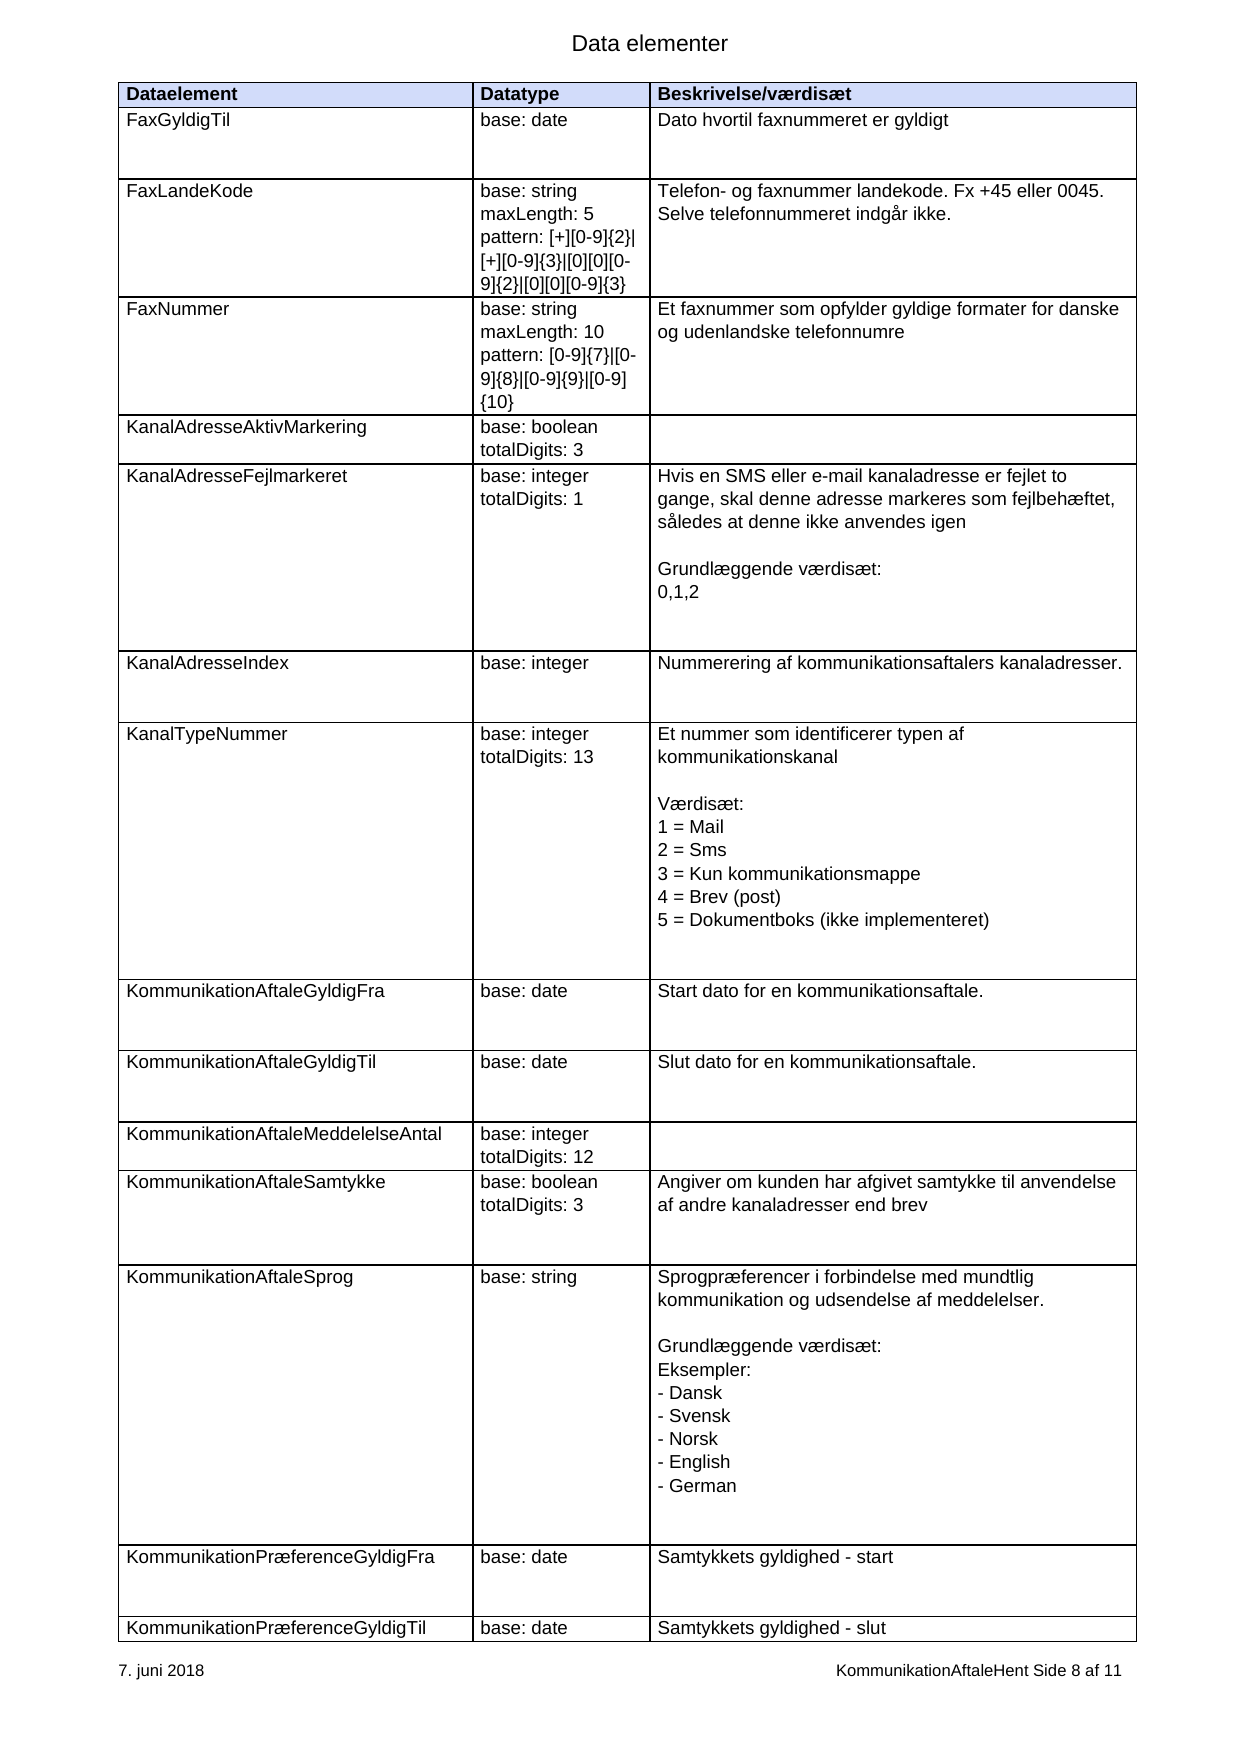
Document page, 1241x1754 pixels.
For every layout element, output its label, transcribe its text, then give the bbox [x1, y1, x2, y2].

table_cell FaxNummer [119, 298, 472, 414]
table_cell Sprogpræferencer i forbindelse med mundtlig kommunikation og udsendelse af meddelelser. Grundlæggende værdisæt: Eksempler: - Dansk - Svensk - Norsk - English - German [651, 1266, 1136, 1544]
table_cell KommunikationAftaleMeddelelseAntal [119, 1123, 472, 1169]
table_cell base: string maxLength: 5 pattern: [+][0-9]{2}|[+][0-9]{3}|[0][0][0-9]{2}|[0][0][0-9]{3} [474, 180, 649, 296]
table_cell Start dato for en kommunikationsaftale. [651, 980, 1136, 1050]
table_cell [119, 1617, 472, 1641]
table_cell base: date [474, 108, 649, 178]
table_cell Et faxnummer som opfylder gyldige formater for danske og udenlandske telefonnumre [651, 298, 1136, 414]
table_cell Slut dato for en kommunikationsaftale. [651, 1051, 1136, 1121]
table_cell KanalAdresseFejlmarkeret [119, 465, 472, 650]
table_cell base: date [474, 1546, 649, 1616]
table_cell Telefon- og faxnummer landekode. Fx +45 eller 0045. Selve telefonnummeret indgår ikke. [651, 180, 1136, 296]
table_header Datatype [474, 83, 649, 107]
table_cell base: integer totalDigits: 1 [474, 465, 649, 650]
table_cell KommunikationAftaleSprog [119, 1266, 472, 1544]
table_cell KanalAdresseAktivMarkering [119, 416, 472, 463]
table_cell base: boolean totalDigits: 3 [474, 416, 649, 463]
table_header Beskrivelse/værdisæt [651, 83, 1136, 107]
table_cell Hvis en SMS eller e-mail kanaladresse er fejlet to gange, skal denne adresse markeres som fejlbehæftet, således at denne ikke anvendes igen Grundlæggende værdisæt: 0,1,2 [651, 465, 1136, 650]
table_cell KommunikationAftaleGyldigTil [119, 1051, 472, 1121]
table_cell [651, 1123, 1136, 1169]
table_cell KommunikationAftaleSamtykke [119, 1171, 472, 1264]
table_cell FaxGyldigTil [119, 108, 472, 178]
table_cell Dato hvortil faxnummeret er gyldigt [651, 108, 1136, 178]
table_cell Angiver om kunden har afgivet samtykke til anvendelse af andre kanaladresser end brev [651, 1171, 1136, 1264]
table_cell KanalAdresseIndex [119, 652, 472, 721]
table_cell base: boolean totalDigits: 3 [474, 1171, 649, 1264]
table_cell Samtykkets gyldighed - start [651, 1546, 1136, 1616]
table_cell base: date [474, 980, 649, 1050]
table_cell Et nummer som identificerer typen af kommunikationskanal Værdisæt: 1 = Mail 2 = Sms 3 = Kun kommunikationsmappe 4 = Brev (post) 5 = Dokumentboks (ikke implementeret) [651, 723, 1136, 978]
table_cell KommunikationPræferenceGyldigFra [119, 1546, 472, 1616]
table_cell Nummerering af kommunikationsaftalers kanaladresser. [651, 652, 1136, 721]
table_cell base: date [474, 1617, 649, 1641]
table_cell base: integer totalDigits: 12 [474, 1123, 649, 1169]
table_cell FaxLandeKode [119, 180, 472, 296]
table_cell base: string maxLength: 10 pattern: [0-9]{7}|[0-9]{8}|[0-9]{9}|[0-9]{10} [474, 298, 649, 414]
table_cell base: string [474, 1266, 649, 1544]
table_cell KommunikationAftaleGyldigFra [119, 980, 472, 1050]
table_cell base: integer totalDigits: 13 [474, 723, 649, 978]
table_cell KanalTypeNummer [119, 723, 472, 978]
table_cell base: date [474, 1051, 649, 1121]
table_cell [651, 416, 1136, 463]
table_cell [651, 1617, 1136, 1641]
table_header Dataelement [119, 83, 472, 107]
table_cell base: integer [474, 652, 649, 721]
